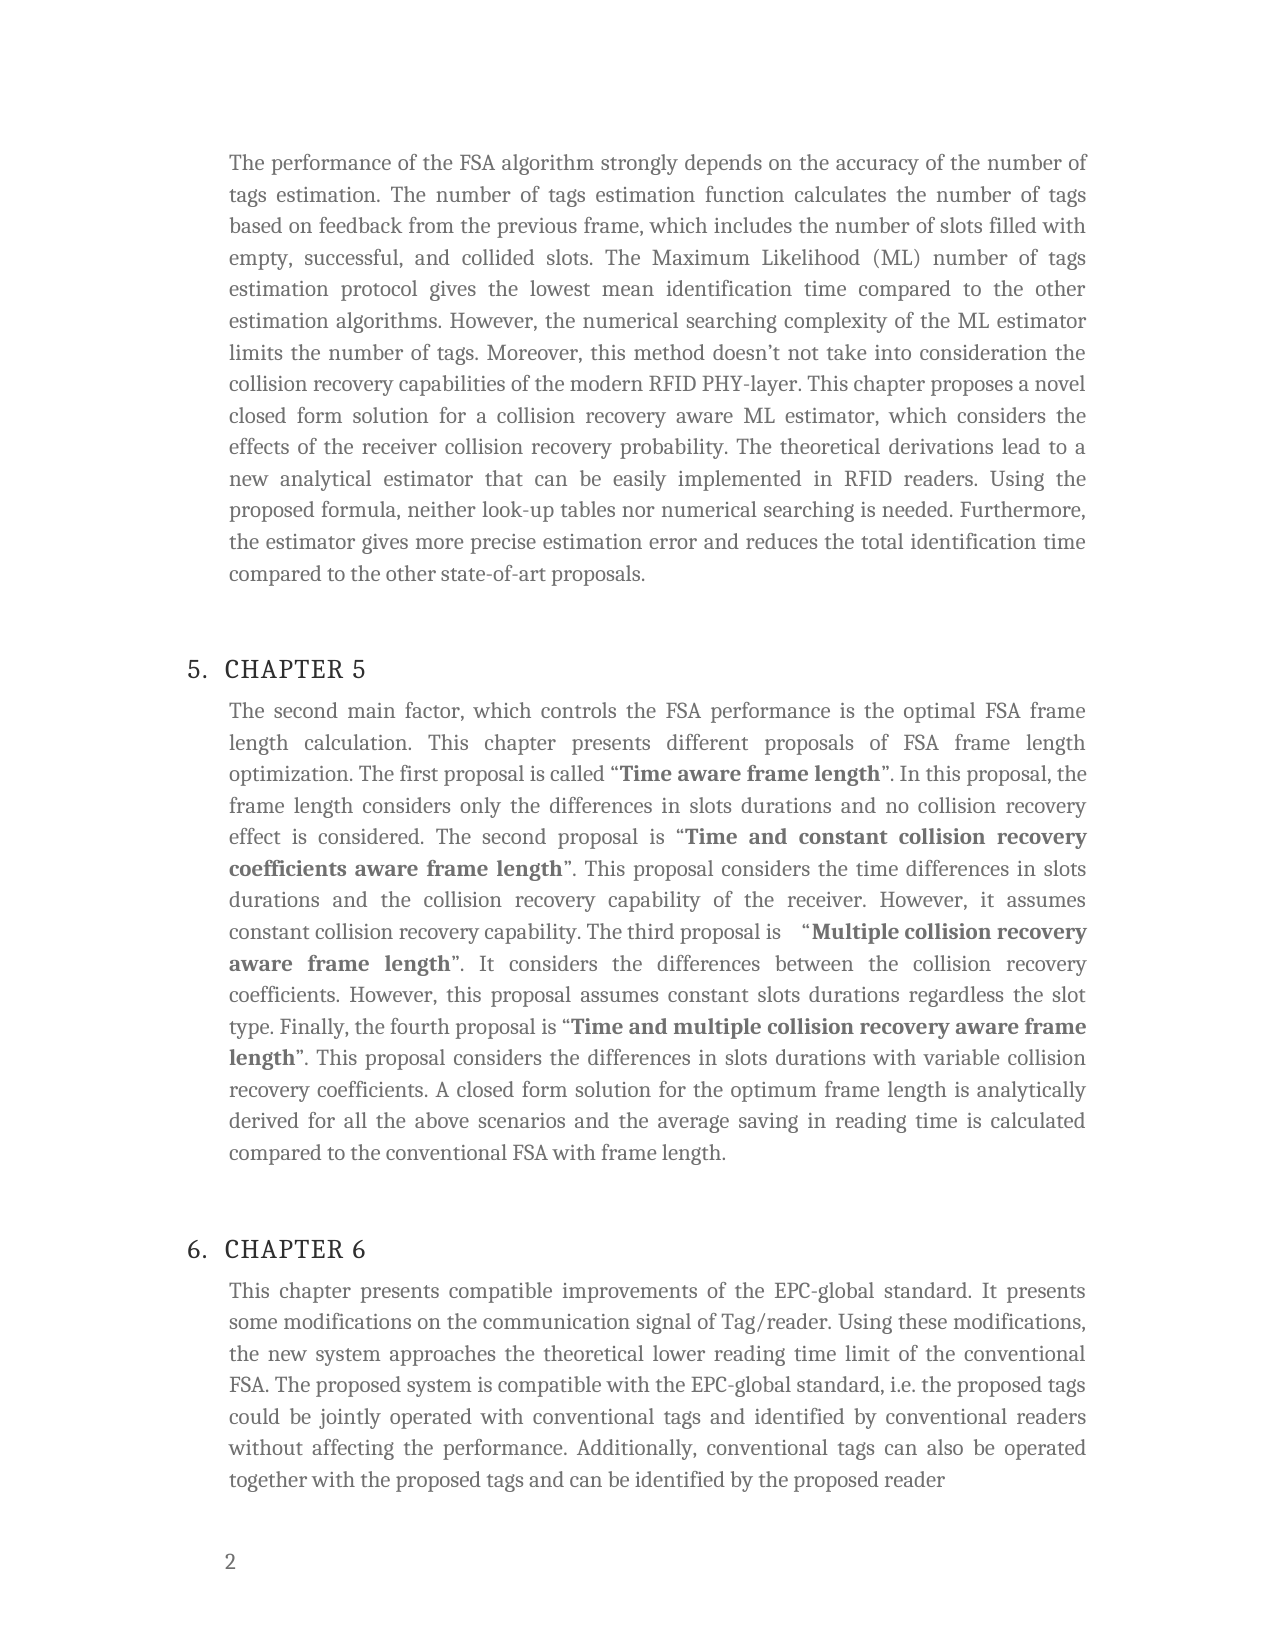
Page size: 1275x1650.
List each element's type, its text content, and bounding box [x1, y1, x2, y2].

subtitle chapter 6 [187, 1234, 1087, 1265]
text This chapter presents compatible improvements of the EPC-global standard. It presents some modifications on the communication signal of Tag/reader. Using these modifications, the new system approaches the theoretical lower reading time limit of the conventional FSA. The proposed system is compatible with the EPC-global standard, i.e. the proposed tags could be jointly operated with conventional tags and identified by conventional readers without affecting the performance. Additionally, conventional tags can also be operated together with the proposed tags and can be identified by the proposed reader [229, 1277, 1087, 1493]
text The second main factor, which controls the FSA performance is the optimal FSA frame length calculation. This chapter presents different proposals of FSA frame length optimization. The first proposal is called “Time aware frame length”. In this proposal, the frame length considers only the differences in slots durations and no collision recovery effect is considered. The second proposal is “Time and constant collision recovery coefficients aware frame length”. This proposal considers the time differences in slots durations and the collision recovery capability of the receiver. However, it assumes constant collision recovery capability. The third proposal is “Multiple collision recovery aware frame length”. It considers the differences between the collision recovery coefficients. However, this proposal assumes constant slots durations regardless the slot type. Finally, the fourth proposal is “Time and multiple collision recovery aware frame length”. This proposal considers the differences in slots durations with variable collision recovery coefficients. A closed form solution for the optimum frame length is analytically derived for all the above scenarios and the average saving in reading time is calculated compared to the conventional FSA with frame length. [229, 698, 1087, 1166]
text The performance of the FSA algorithm strongly depends on the accuracy of the number of tags estimation. The number of tags estimation function calculates the number of tags based on feedback from the previous frame, which includes the number of slots filled with empty, successful, and collided slots. The Maximum Likelihood (ML) number of tags estimation protocol gives the lowest mean identification time compared to the other estimation algorithms. However, the numerical searching complexity of the ML estimator limits the number of tags. Moreover, this method doesn’t not take into consideration the collision recovery capabilities of the modern RFID PHY-layer. This chapter proposes a novel closed form solution for a collision recovery aware ML estimator, which considers the effects of the receiver collision recovery probability. The theoretical derivations lead to a new analytical estimator that can be easily implemented in RFID readers. Using the proposed formula, neither look-up tables nor numerical searching is needed. Furthermore, the estimator gives more precise estimation error and reduces the total identification time compared to the other state-of-art proposals. [229, 150, 1087, 587]
subtitle chapter 5 [187, 654, 1087, 686]
